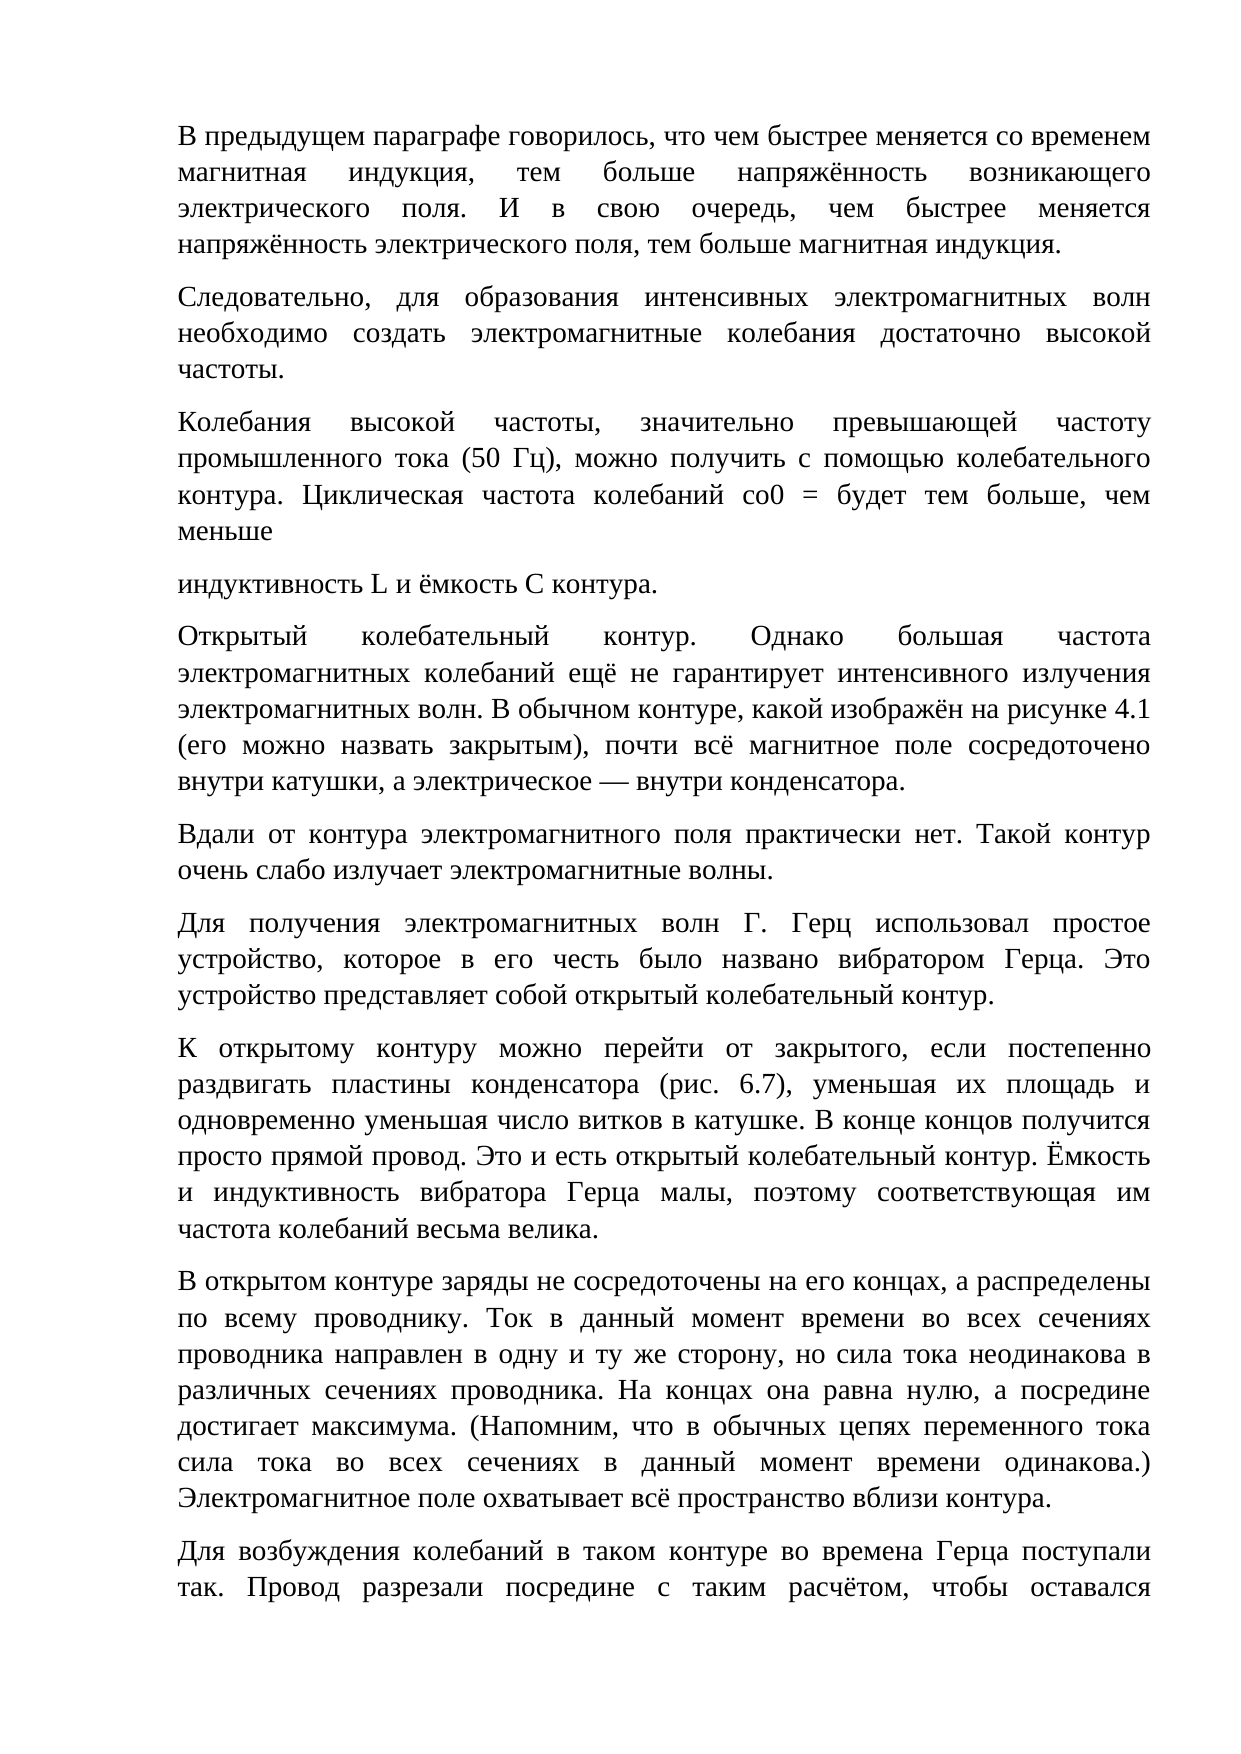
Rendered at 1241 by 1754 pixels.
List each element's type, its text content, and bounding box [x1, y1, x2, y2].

text К открытому контуру можно перейти от закрытого, если постепенно раздвигать пластины конденсатора (рис. 6.7), уменьшая их площадь и одновременно уменьшая число витков в катушке. В конце концов получится просто прямой провод. Это и есть открытый колебательный контур. Ёмкость и индуктивность вибратора Герца малы, поэтому соответствующая им частота колебаний весьма велика. [177, 1030, 1152, 1244]
text Следовательно, для образования интенсивных электромагнитных волн необходимо создать электромагнитные колебания достаточно высокой частоты. [177, 279, 1152, 385]
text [177, 1533, 1152, 1603]
text Колебания высокой частоты, значительно превышающей частоту промышленного тока (50 Гц), можно получить с помощью колебательного контура. Циклическая частота колебаний со0 = будет тем больше, чем меньше [177, 404, 1152, 546]
text Для получения электромагнитных волн Г. Герц использовал простое устройство, которое в его честь было названо вибратором Герца. Это устройство представляет собой открытый колебательный контур. [177, 905, 1152, 1011]
text Открытый колебательный контур. Однако большая частота электромагнитных колебаний ещё не гарантирует интенсивного излучения электромагнитных волн. В обычном контуре, какой изображён на рисунке 4.1 (его можно назвать закрытым), почти всё магнитное поле сосредоточено внутри катушки, а электрическое — внутри конденсатора. [177, 618, 1152, 797]
text В предыдущем параграфе говорилось, что чем быстрее меняется со временем магнитная индукция, тем больше напряжённость возникающего электрического поля. И в свою очередь, чем быстрее меняется напряжённость электрического поля, тем больше магнитная индукция. [177, 118, 1152, 260]
text индуктивность L и ёмкость С контура. [177, 566, 1152, 599]
text Вдали от контура электромагнитного поля практически нет. Такой контур очень слабо излучает электромагнитные волны. [177, 816, 1152, 886]
text В открытом контуре заряды не сосредоточены на его концах, а распределены по всему проводнику. Ток в данный момент времени во всех сечениях проводника направлен в одну и ту же сторону, но сила тока неодинакова в различных сечениях проводника. На концах она равна нулю, а посредине достигает максимума. (Напомним, что в обычных цепях переменного тока сила тока во всех сечениях в данный момент времени одинакова.) Электромагнитное поле охватывает всё пространство вблизи контура. [177, 1263, 1152, 1514]
